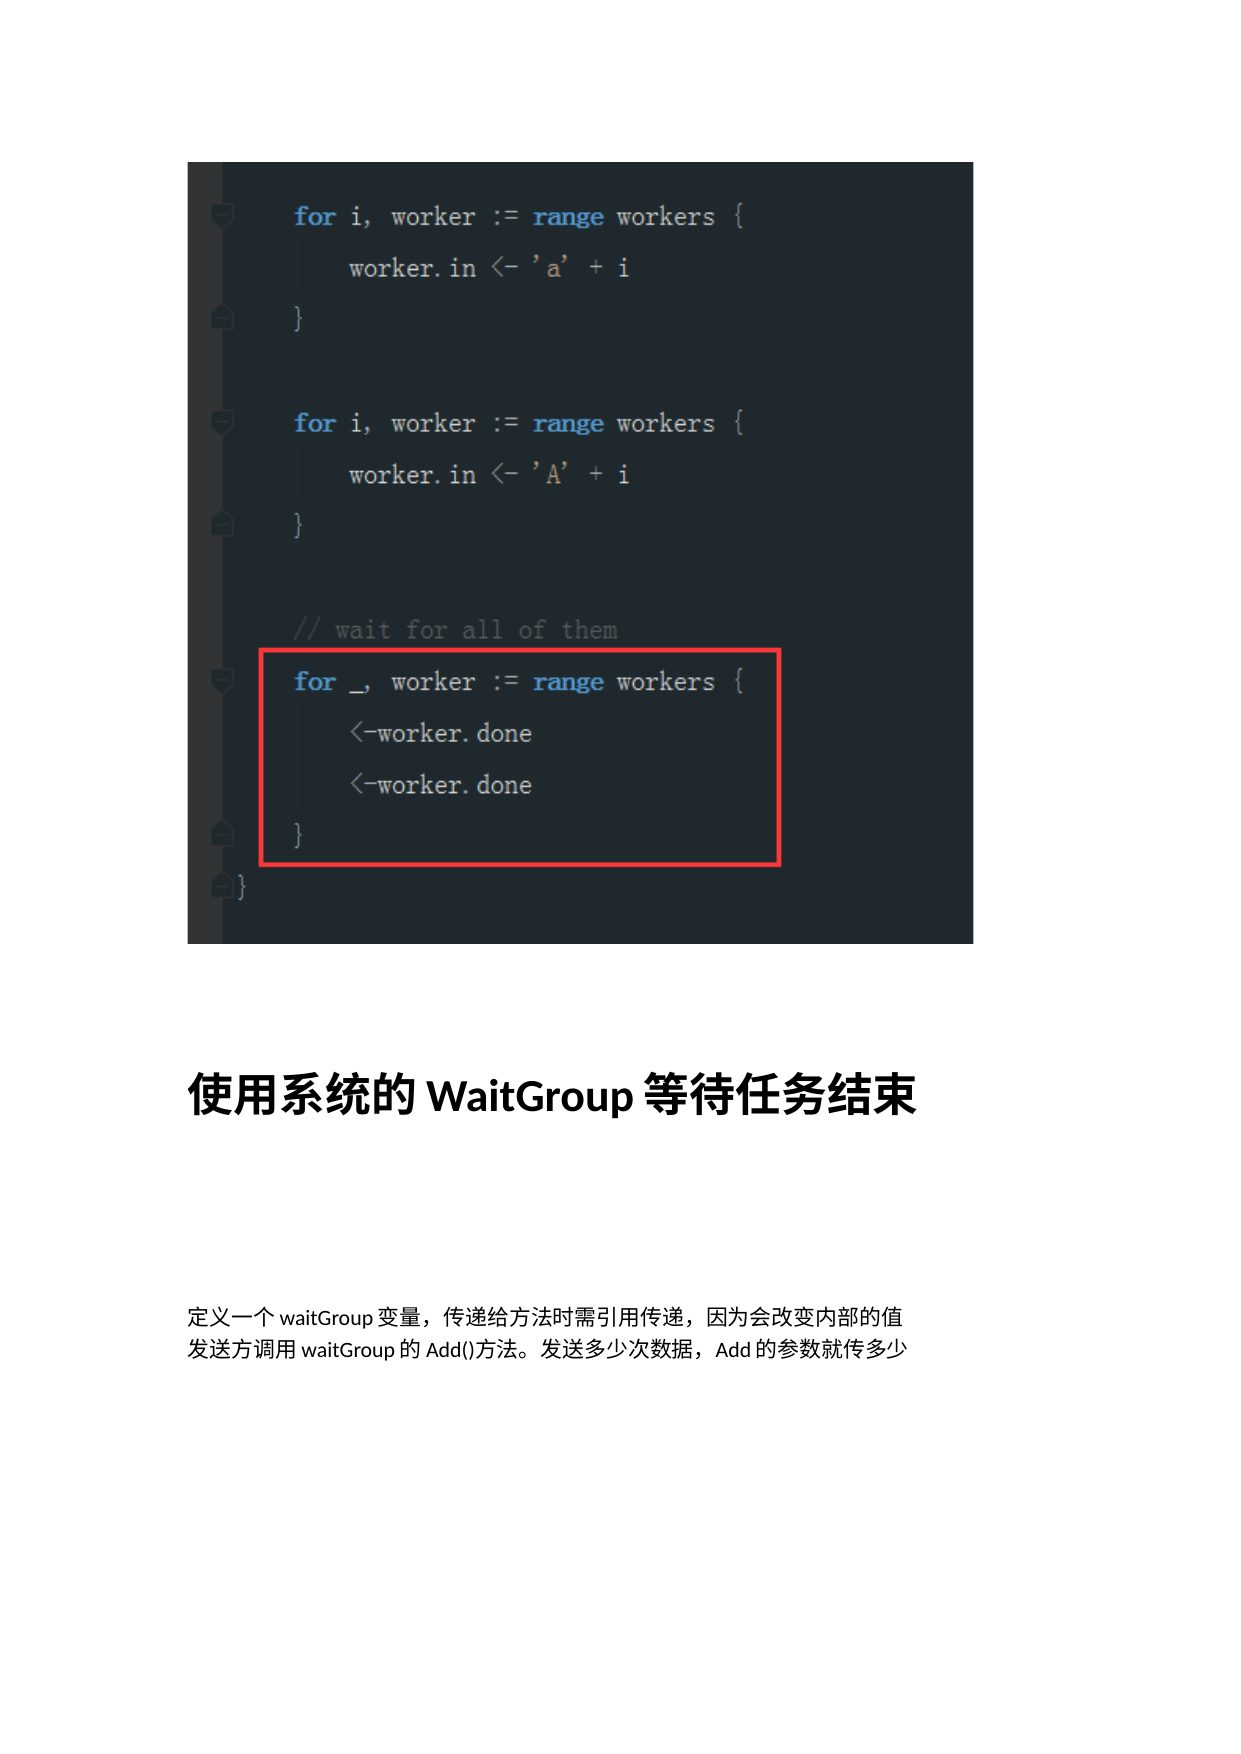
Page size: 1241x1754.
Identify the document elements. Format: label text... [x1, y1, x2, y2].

subtitle 使用系统的WaitGroup等待任务结束 [187, 1042, 1053, 1140]
text 定义一个waitGroup变量，传递给方法时需引用传递，因为会改变内部的值 [187, 1299, 1053, 1332]
text 发送方调用waitGroup的Add()方法。发送多少次数据，Add的参数就传多少 [187, 1332, 1053, 1364]
picture [187, 162, 974, 944]
